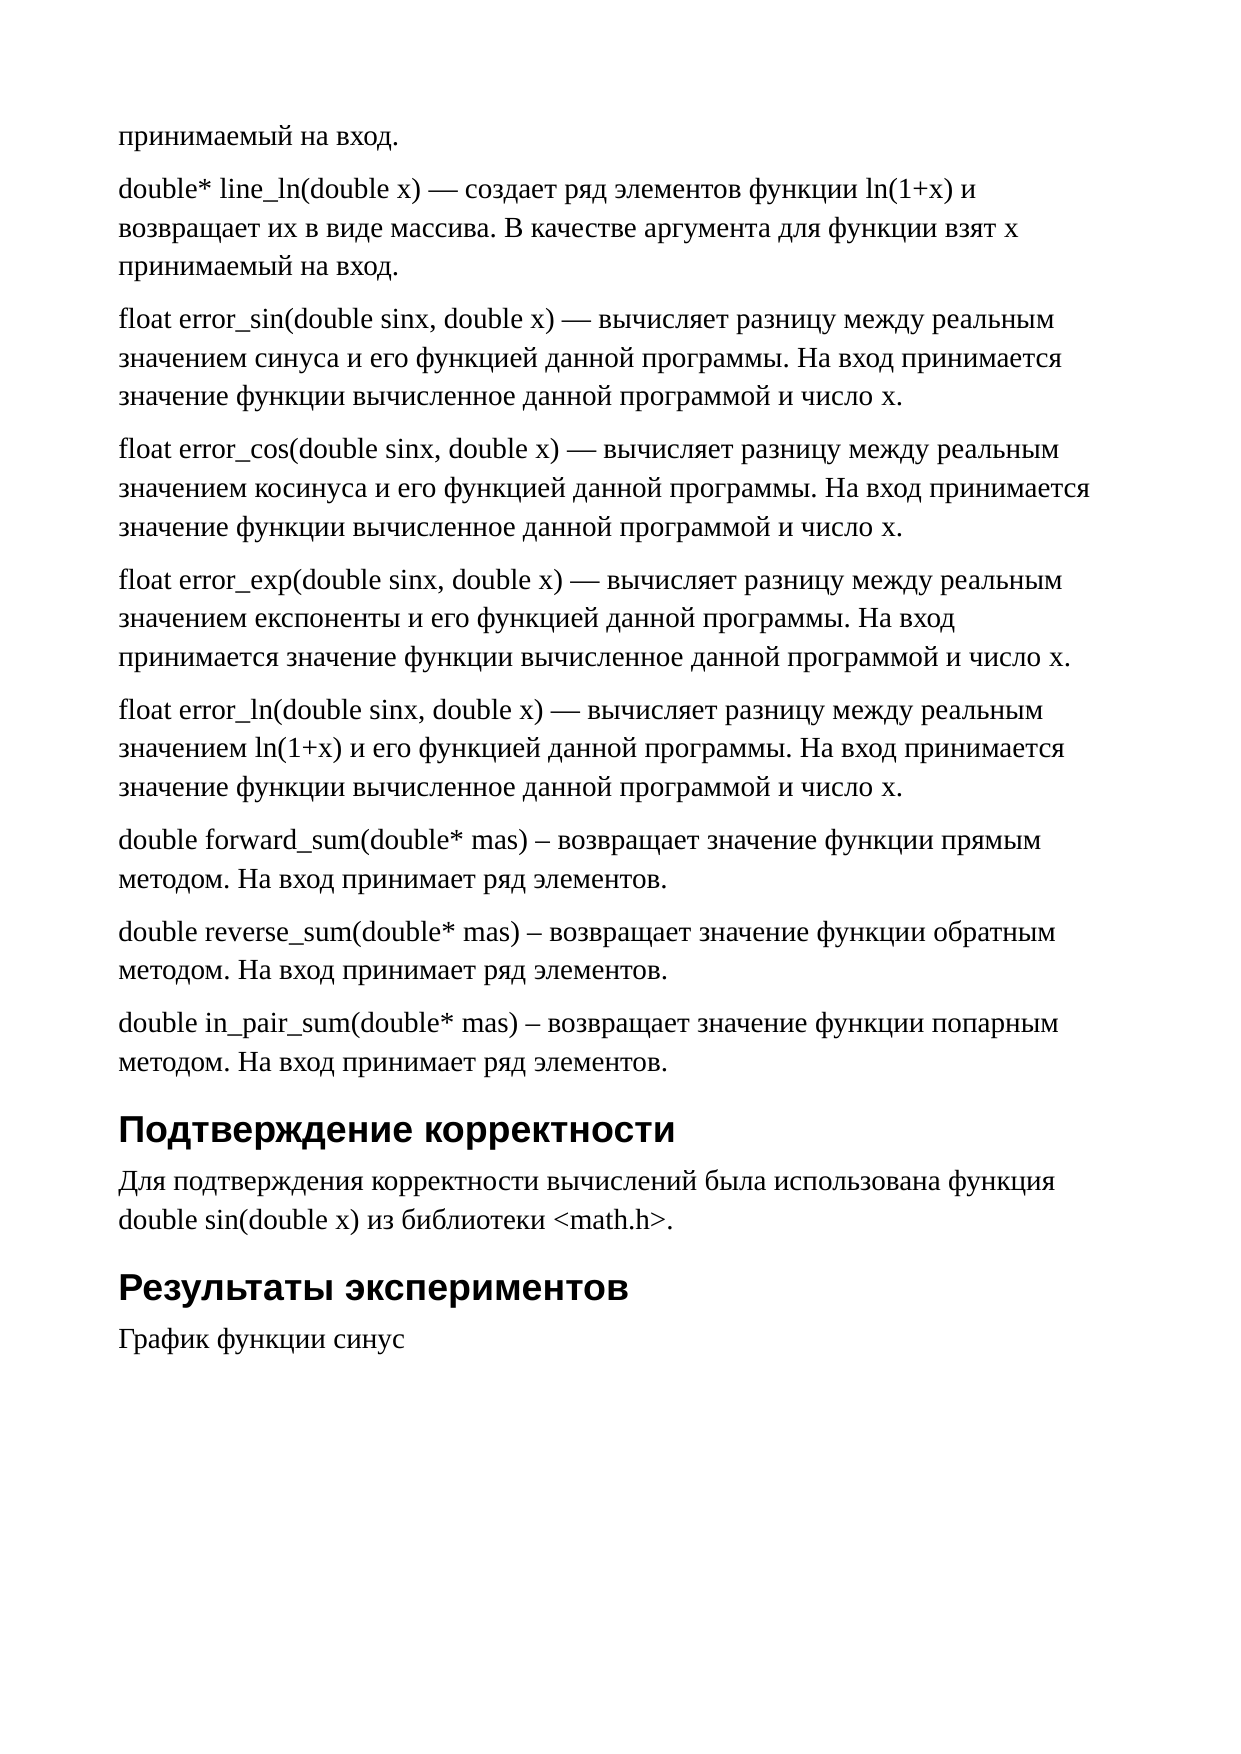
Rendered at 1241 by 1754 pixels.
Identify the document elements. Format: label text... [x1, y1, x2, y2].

text float error_sin(double sinx, double x) — вычисляет разницу между реальным значением синуса и его функцией данной программы. На вход принимается значение функции вычисленное данной программой и число x. [118, 301, 1122, 412]
text double forward_sum(double* mas) – возвращает значение функции прямым методом. На вход принимает ряд элементов. [118, 822, 1122, 894]
subtitle Результаты экспериментов [118, 1265, 1122, 1308]
text График функции синус [118, 1321, 1122, 1354]
text float error_exp(double sinx, double x) — вычисляет разницу между реальным значением експоненты и его функцией данной программы. На вход принимается значение функции вычисленное данной программой и число x. [118, 562, 1122, 672]
text double in_pair_sum(double* mas) – возвращает значение функции попарным методом. На вход принимает ряд элементов. [118, 1006, 1122, 1078]
text double* line_ln(double x) — создает ряд элементов функции ln(1+x) и возвращает их в виде массива. В качестве аргумента для функции взят x принимаемый на вход. [118, 171, 1122, 282]
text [118, 118, 1122, 152]
text Для подтверждения корректности вычислений была использована функция double sin(double x) из библиотеки <math.h>. [118, 1163, 1122, 1235]
text float error_cos(double sinx, double x) — вычисляет разницу между реальным значением косинуса и его функцией данной программы. На вход принимается значение функции вычисленное данной программой и число x. [118, 432, 1122, 542]
text double reverse_sum(double* mas) – возвращает значение функции обратным методом. На вход принимает ряд элементов. [118, 914, 1122, 986]
text float error_ln(double sinx, double x) — вычисляет разницу между реальным значением ln(1+x) и его функцией данной программы. На вход принимается значение функции вычисленное данной программой и число x. [118, 692, 1122, 803]
subtitle Подтверждение корректности [118, 1108, 1122, 1151]
